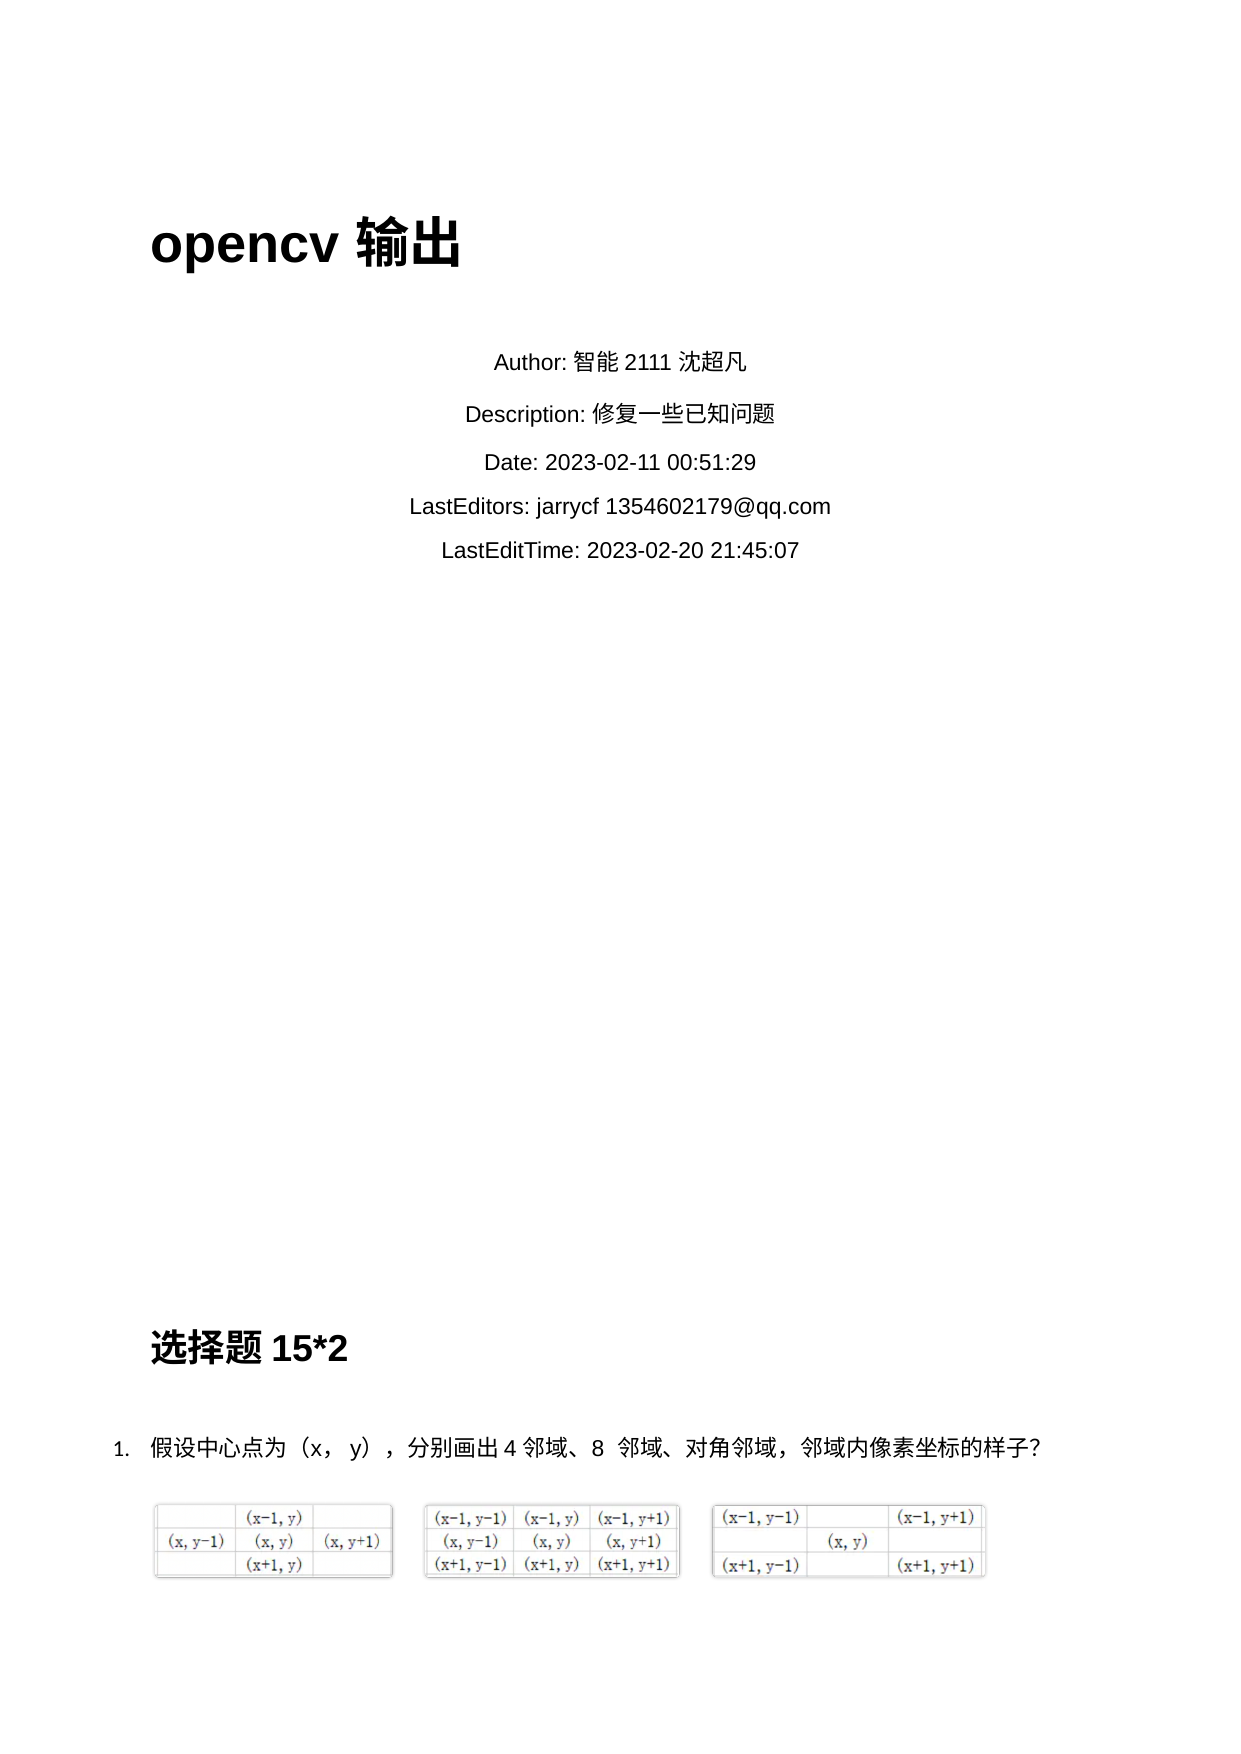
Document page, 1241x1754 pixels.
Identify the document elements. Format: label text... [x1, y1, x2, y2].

text LastEditTime: 2023-02-20 21:45:07 [150, 537, 1090, 563]
picture [151, 1501, 396, 1581]
picture [708, 1501, 989, 1581]
text Date: 2023-02-11 00:51:29 [150, 449, 1090, 475]
table_header [696, 1483, 1001, 1602]
table_header [409, 1483, 696, 1602]
text Author: 智能2111 沈超凡 [150, 344, 1090, 377]
picture [421, 1501, 683, 1581]
list 假设中心点为（x， y），分别画出4 邻域、8 邻域、对角邻域，邻域内像素坐标的样子？ [112, 1430, 1090, 1463]
text Description: 修复一些已知问题 [150, 396, 1090, 429]
table_header [139, 1483, 409, 1602]
text opencv 输出 [150, 200, 1090, 278]
text LastEditors: jarrycf 1354602179@qq.com [150, 493, 1090, 519]
